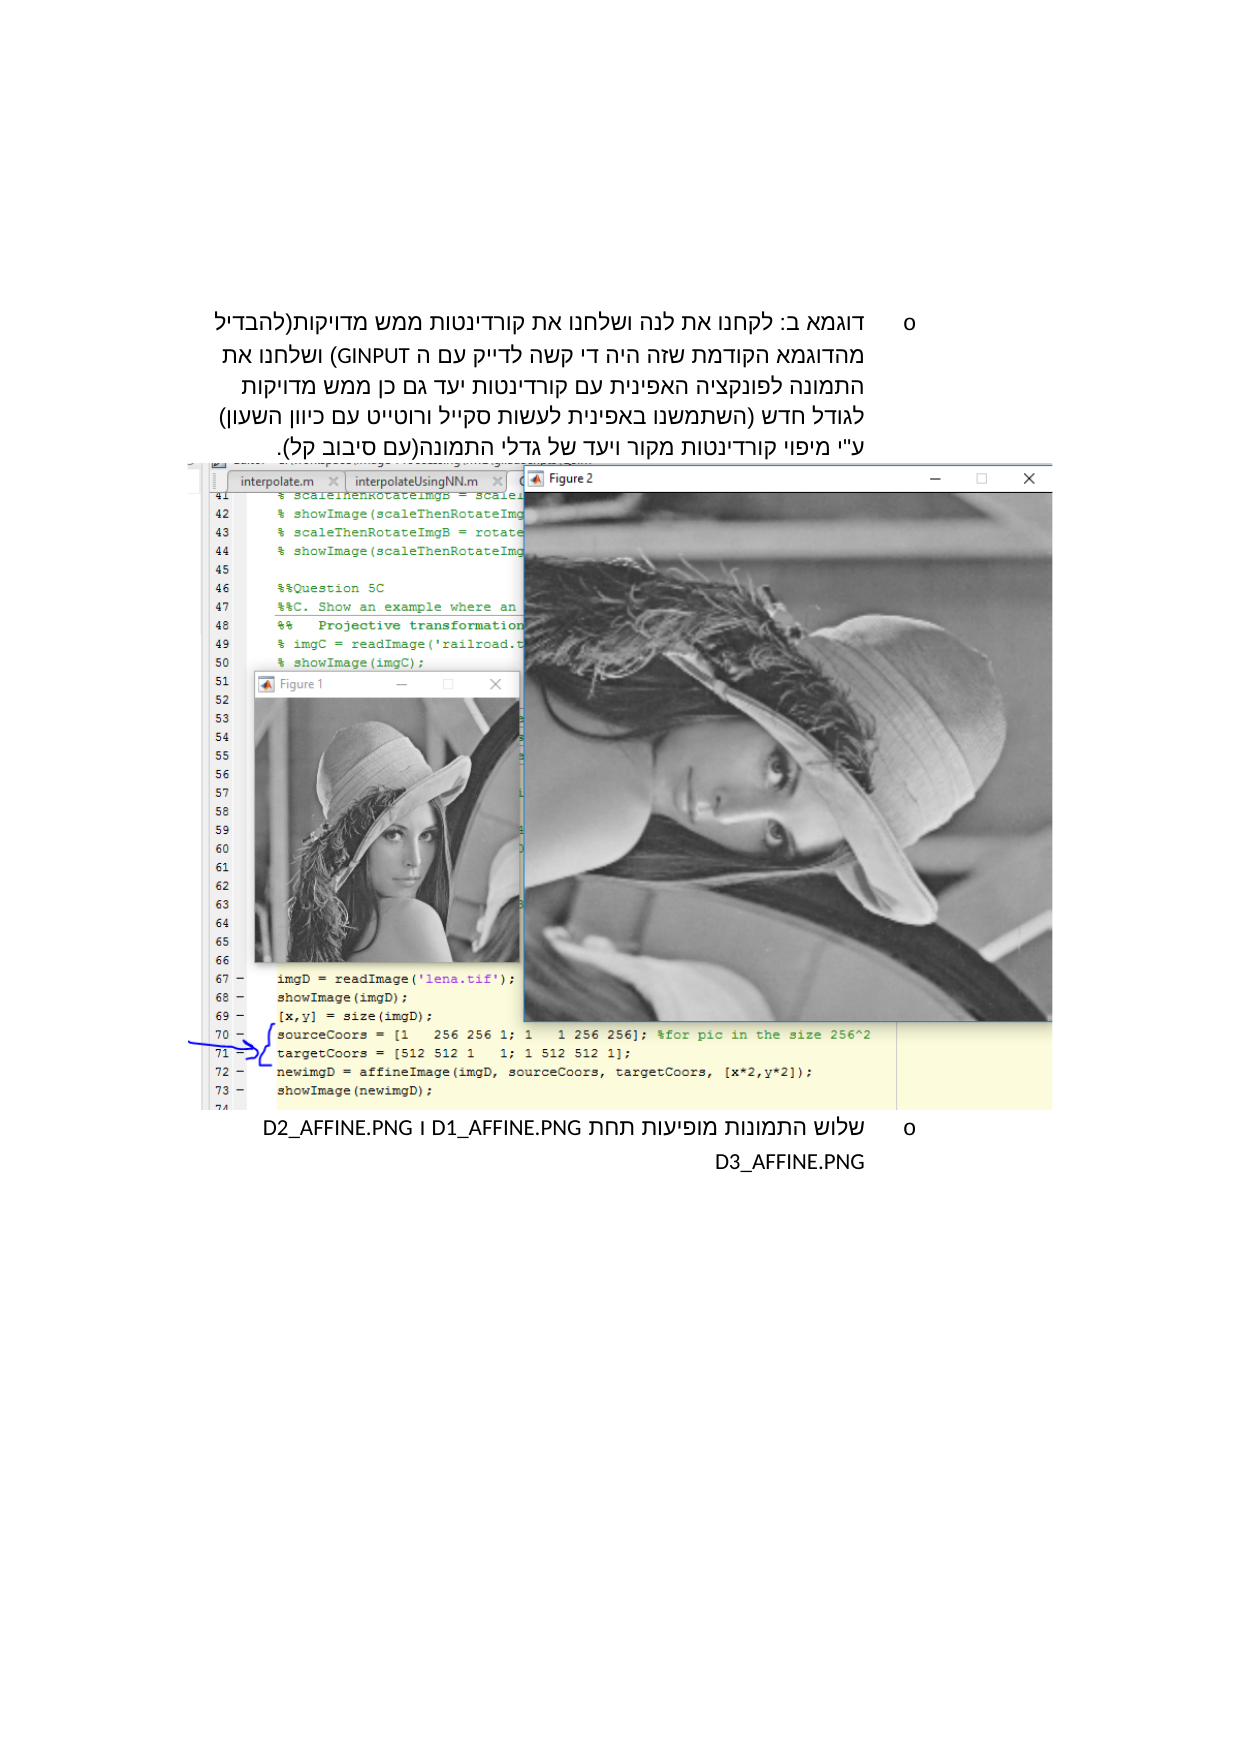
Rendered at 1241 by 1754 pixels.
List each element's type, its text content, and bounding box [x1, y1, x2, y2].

list שלוש התמונות מופיעות תחת D1_AFFINE.PNG ו D2_AFFINE.PNG D3_AFFINE.PNG [187, 1113, 903, 1175]
list דוגמא ב: לקחנו את לנה ושלחנו את קורדינטות ממש מדויקות(להבדיל מהדוגמא הקודמת שזה היה די קשה לדייק עם ה GINPUT) ושלחנו את התמונה לפונקציה האפינית עם קורדינטות יעד גם כן ממש מדויקות לגודל חדש (השתמשנו באפינית לעשות סקייל ורוטייט עם כיוון השעון) ע"י מיפוי קורדינטות מקור ויעד של גדלי התמונה(עם סיבוב קל). [187, 309, 903, 460]
picture [187, 463, 1053, 1110]
